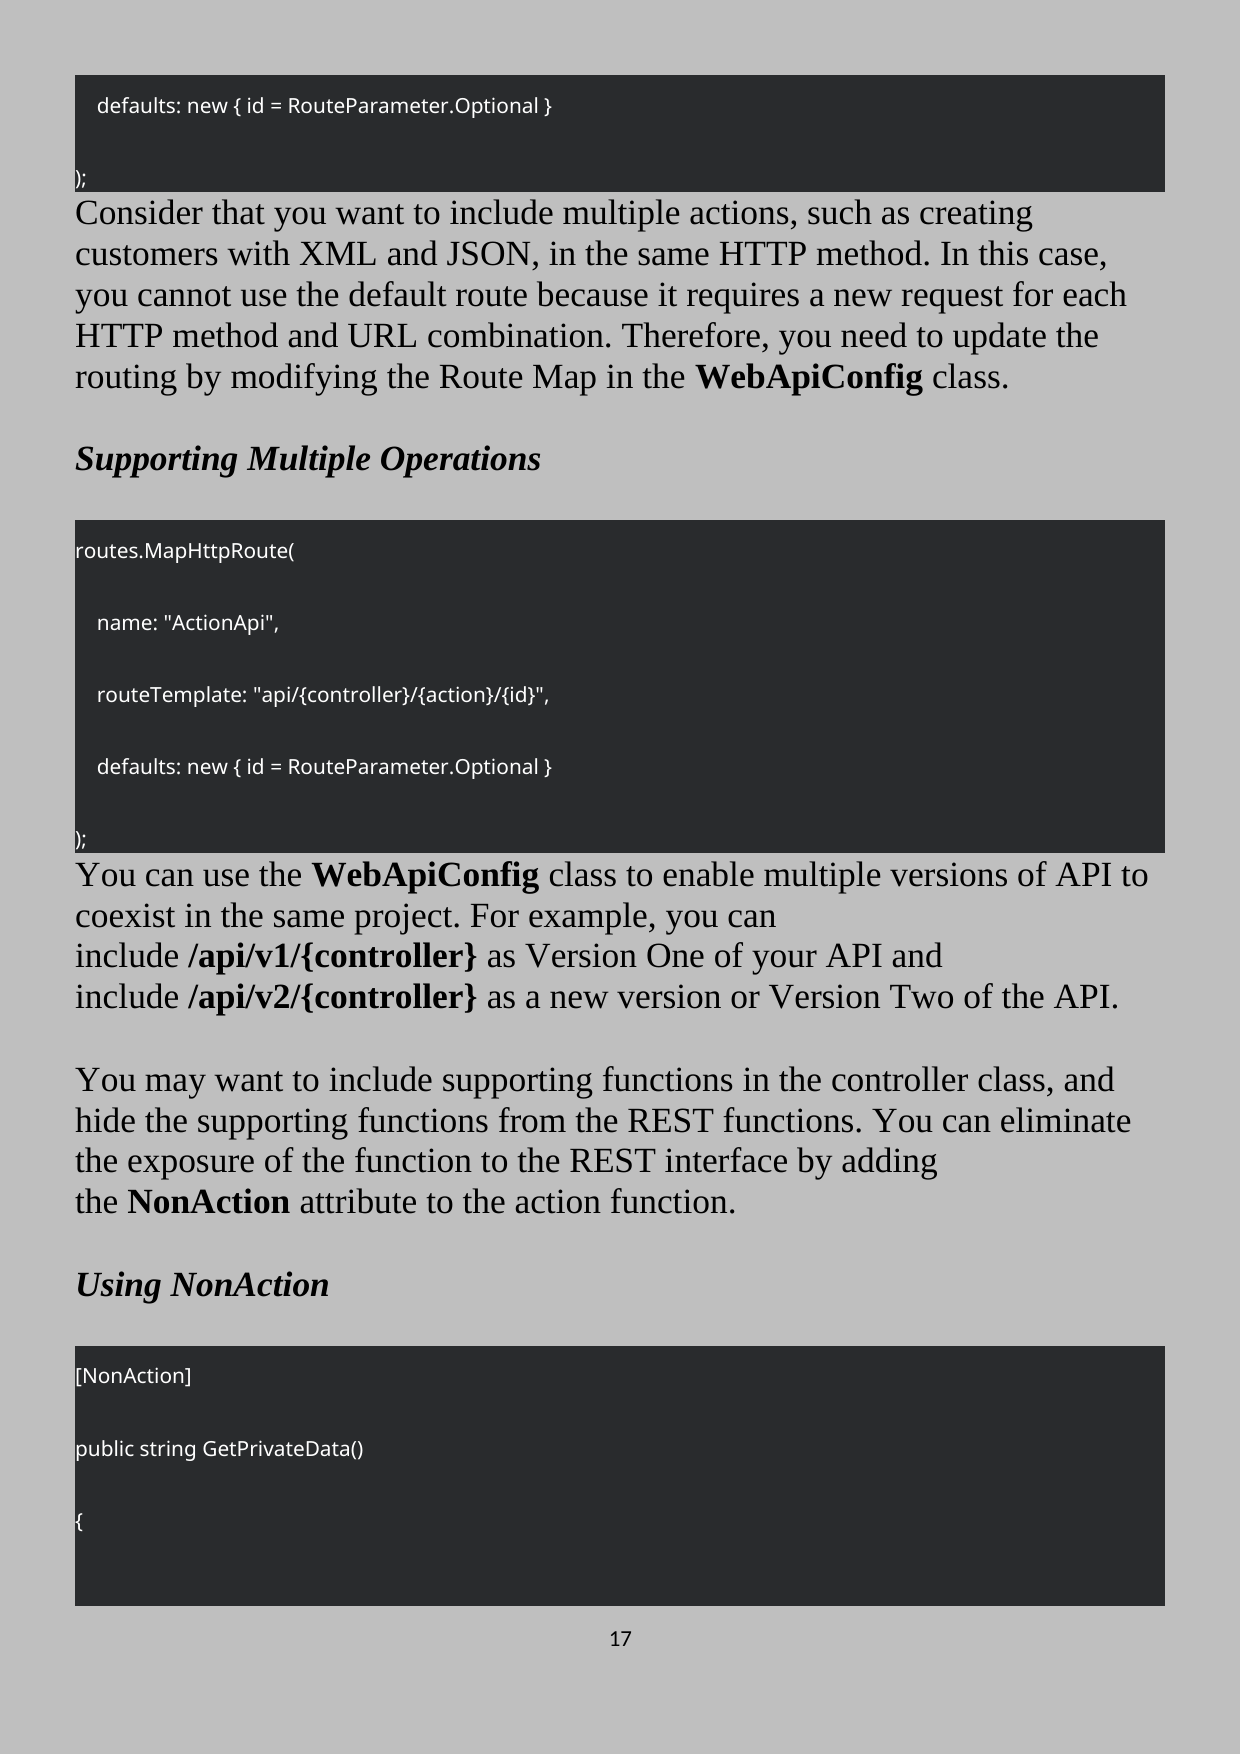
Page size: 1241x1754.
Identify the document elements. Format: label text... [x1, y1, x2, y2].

text You can use the WebApiConfig class to enable multiple versions of API to coexist in the same project. For example, you can include /api/v1/{controller} as Version One of your API and include /api/v2/{controller} as a new version or Version Two of the API. [75, 853, 1165, 1016]
text Supporting Multiple Operations [75, 437, 1165, 478]
text { [75, 1490, 1165, 1534]
text You may want to include supporting functions in the controller class, and hide the supporting functions from the REST functions. You can eliminate the exposure of the function to the REST interface by adding the NonAction attribute to the action function. [75, 1058, 1165, 1221]
text Using NonAction [75, 1263, 1165, 1304]
text defaults: new { id = RouteParameter.Optional } [75, 75, 1165, 119]
text routeTemplate: "api/{controller}/{action}/{id}", [75, 664, 1165, 709]
text [NonAction] [75, 1346, 1165, 1390]
text ); [75, 809, 1165, 853]
text public string GetPrivateData() [75, 1418, 1165, 1462]
text defaults: new { id = RouteParameter.Optional } [75, 736, 1165, 781]
text Consider that you want to include multiple actions, such as creating customers with XML and JSON, in the same HTTP method. In this case, you cannot use the default route because it requires a new request for each HTTP method and URL combination. Therefore, you need to update the routing by modifying the Route Map in the WebApiConfig class. [75, 192, 1165, 396]
text name: "ActionApi", [75, 592, 1165, 636]
text routes.MapHttpRoute( [75, 520, 1165, 564]
text ); [75, 147, 1165, 192]
